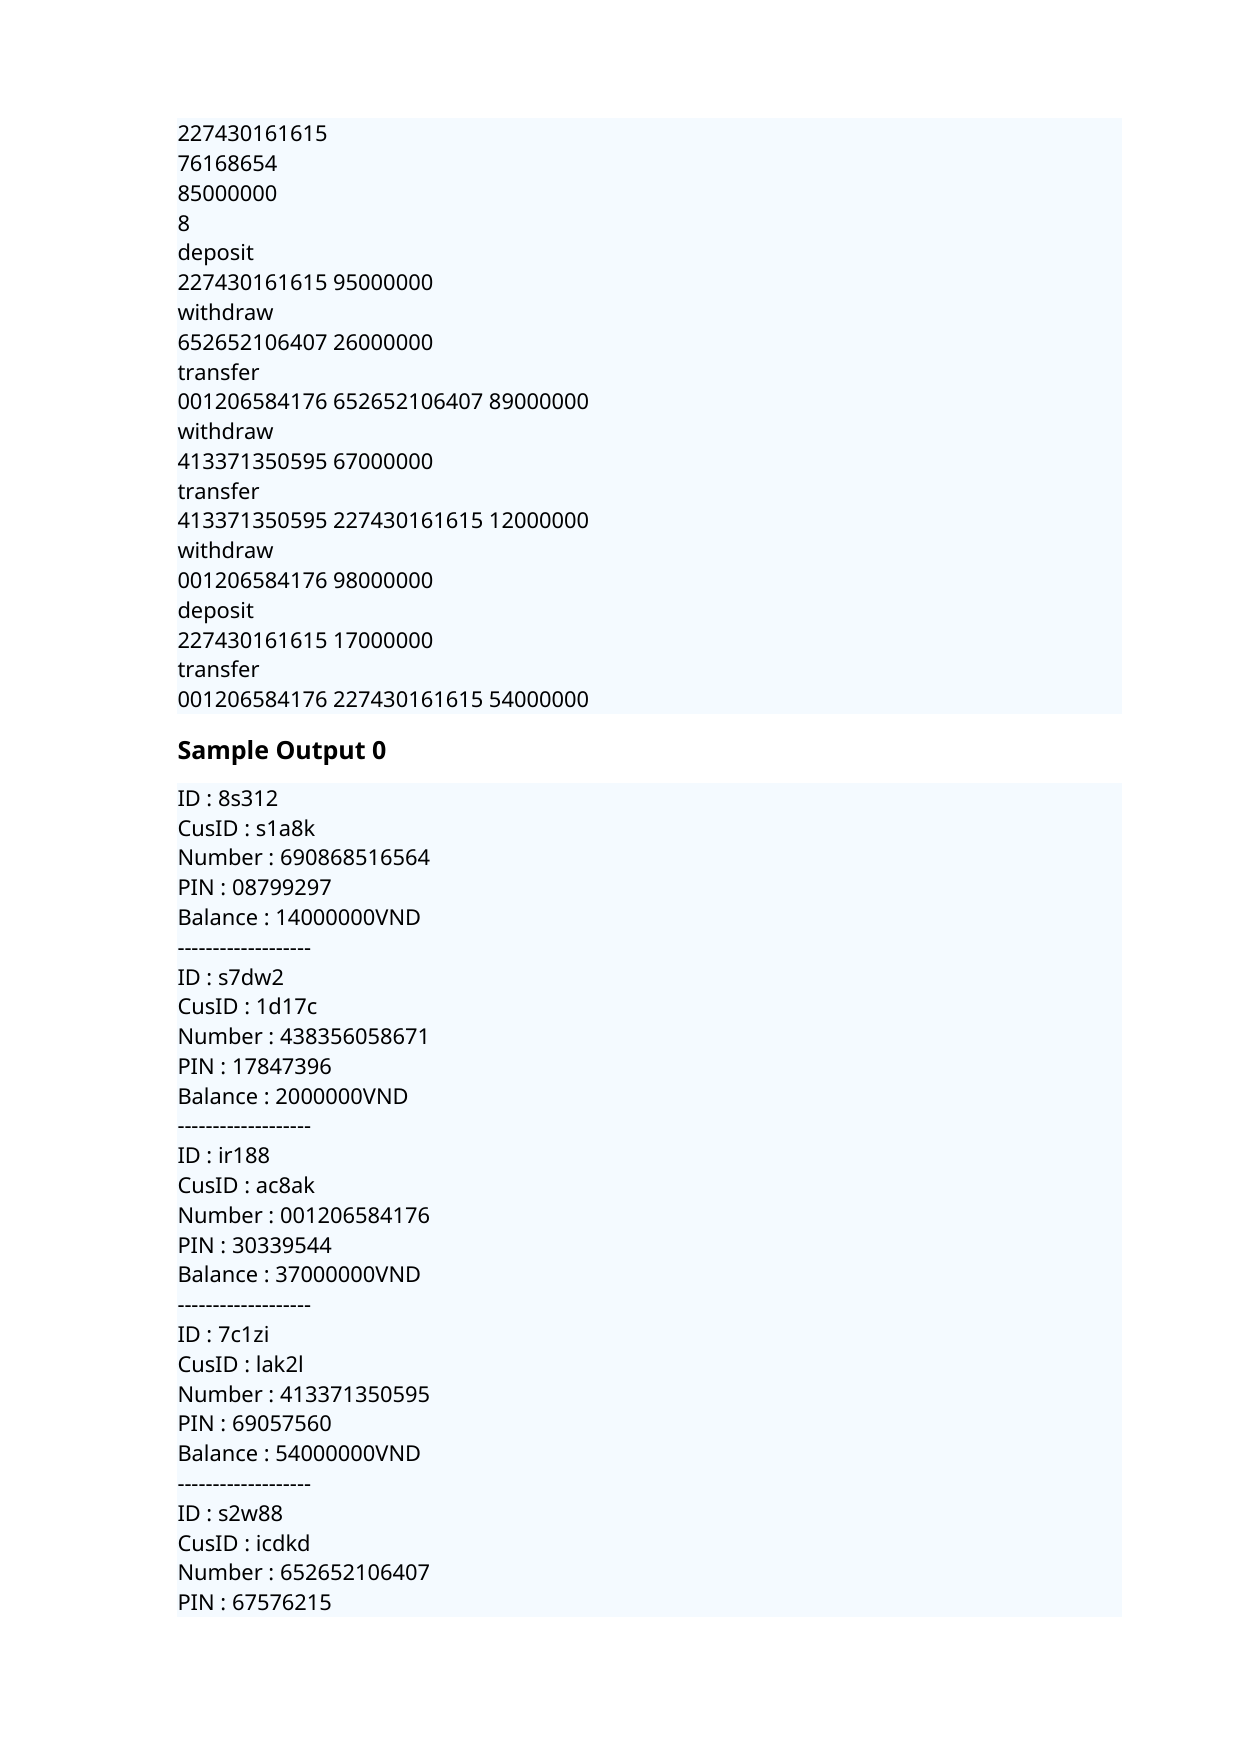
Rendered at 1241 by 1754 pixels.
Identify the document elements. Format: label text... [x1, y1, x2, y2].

text ID : ir188 [177, 1140, 1122, 1170]
text PIN : 69057560 [177, 1408, 1122, 1438]
text 227430161615 17000000 [177, 624, 1122, 654]
text Number : 438356058671 [177, 1021, 1122, 1051]
text ID : s2w88 [177, 1498, 1122, 1527]
text 413371350595 227430161615 12000000 [177, 505, 1122, 535]
text PIN : 17847396 [177, 1051, 1122, 1081]
text transfer [177, 476, 1122, 505]
text 001206584176 652652106407 89000000 [177, 386, 1122, 416]
text ------------------- [177, 1468, 1122, 1498]
text CusID : lak2l [177, 1349, 1122, 1378]
text 413371350595 67000000 [177, 446, 1122, 476]
text ID : 8s312 [177, 783, 1122, 812]
text withdraw [177, 297, 1122, 327]
text withdraw [177, 416, 1122, 446]
text CusID : 1d17c [177, 991, 1122, 1021]
text Sample Output 0 [177, 729, 1122, 767]
text Number : 690868516564 [177, 842, 1122, 872]
text Balance : 2000000VND [177, 1081, 1122, 1110]
text Balance : 37000000VND [177, 1259, 1122, 1289]
text CusID : ac8ak [177, 1170, 1122, 1200]
text Number : 001206584176 [177, 1200, 1122, 1229]
text CusID : s1a8k [177, 812, 1122, 842]
text 652652106407 26000000 [177, 327, 1122, 356]
text PIN : 67576215 [177, 1587, 1122, 1617]
text Balance : 54000000VND [177, 1438, 1122, 1468]
text 001206584176 227430161615 54000000 [177, 684, 1122, 714]
text ------------------- [177, 1289, 1122, 1319]
text 85000000 [177, 178, 1122, 207]
text transfer [177, 356, 1122, 386]
text 001206584176 98000000 [177, 565, 1122, 595]
text deposit [177, 237, 1122, 267]
text 76168654 [177, 148, 1122, 178]
text PIN : 30339544 [177, 1229, 1122, 1259]
text Number : 413371350595 [177, 1378, 1122, 1408]
text transfer [177, 654, 1122, 684]
text deposit [177, 595, 1122, 624]
text ------------------- [177, 932, 1122, 961]
text Balance : 14000000VND [177, 902, 1122, 932]
text ID : 7c1zi [177, 1319, 1122, 1349]
text 227430161615 95000000 [177, 267, 1122, 297]
text CusID : icdkd [177, 1527, 1122, 1557]
text Number : 652652106407 [177, 1557, 1122, 1587]
text 227430161615 [177, 118, 1122, 148]
text ID : s7dw2 [177, 961, 1122, 991]
text 8 [177, 207, 1122, 237]
text withdraw [177, 535, 1122, 565]
text ------------------- [177, 1110, 1122, 1140]
text PIN : 08799297 [177, 872, 1122, 902]
